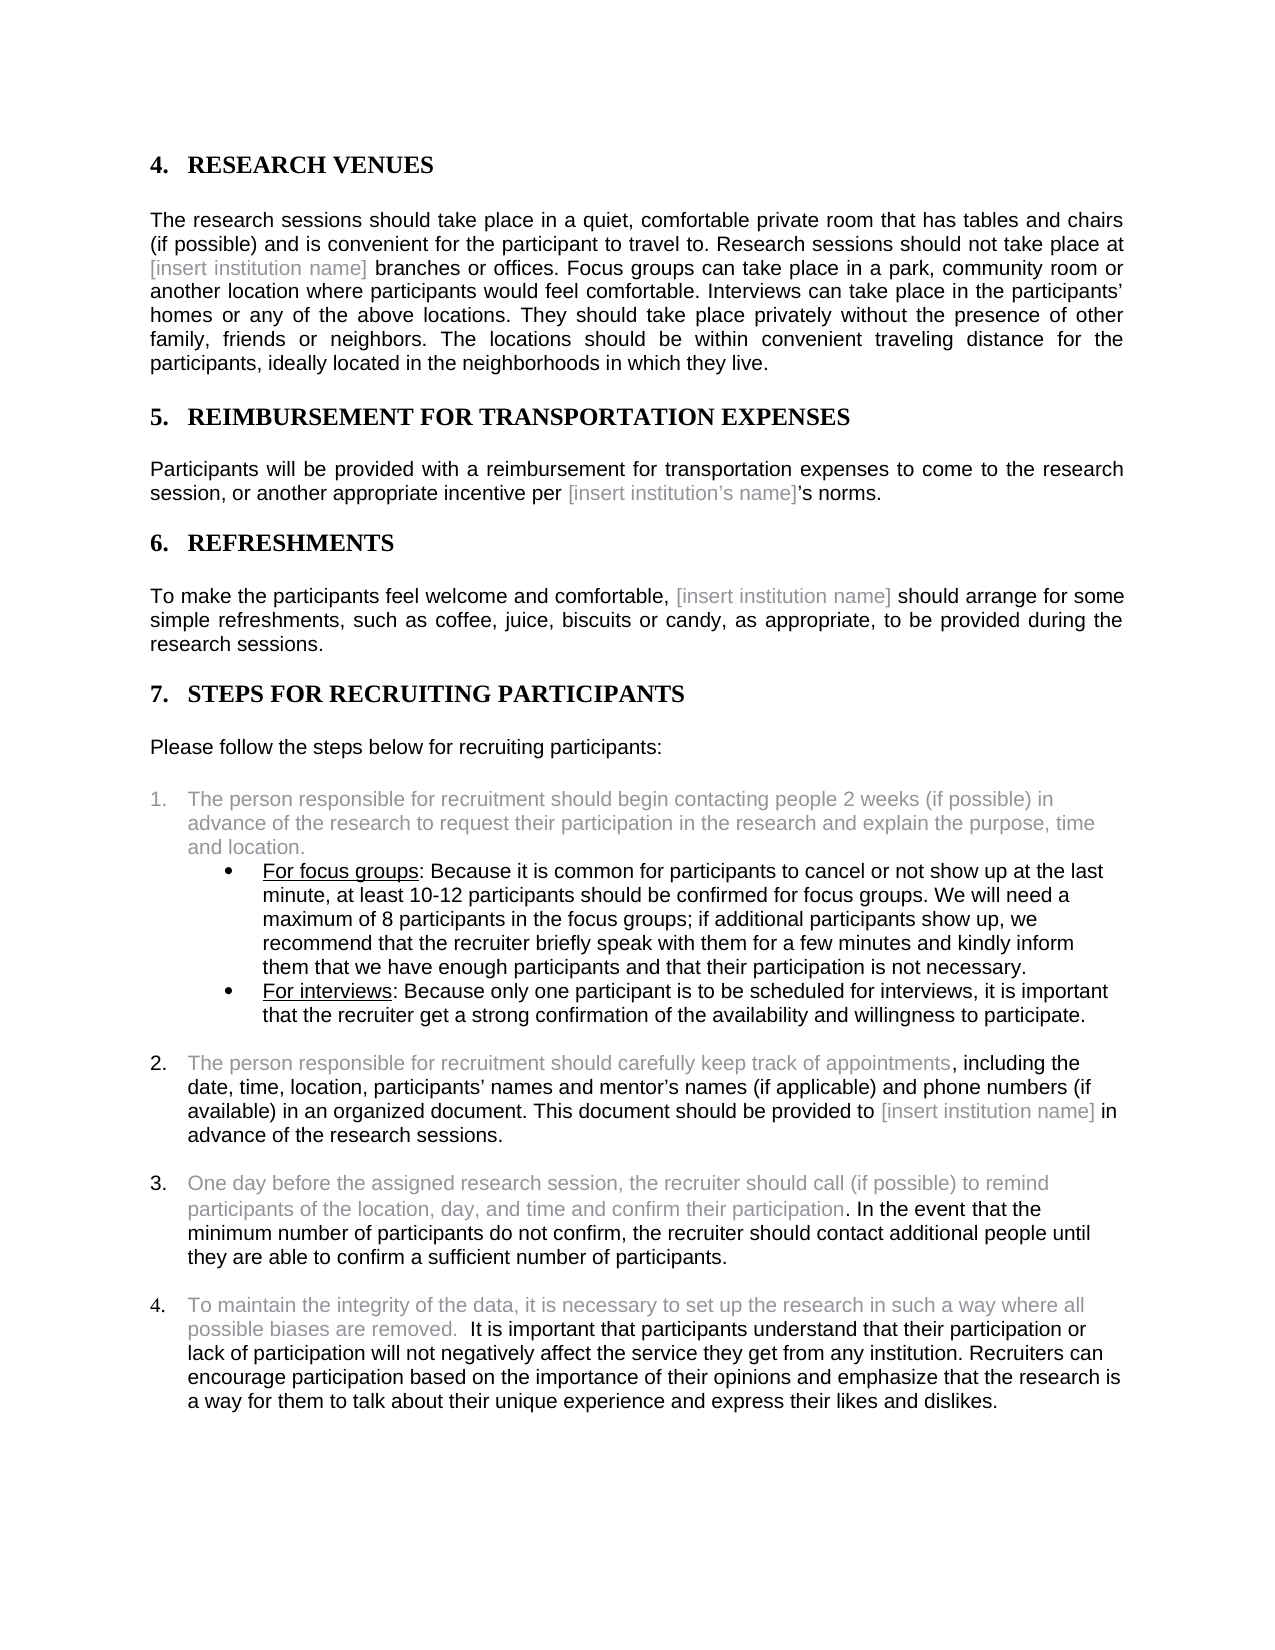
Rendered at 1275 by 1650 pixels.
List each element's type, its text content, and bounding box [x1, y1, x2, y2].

list For interviews: Because only one participant is to be scheduled for interviews, it is important that the recruiter get a strong confirmation of the availability and willingness to participate. [225, 979, 1125, 1027]
text Participants will be provided with a reimbursement for transportation expenses to come to the research session, or another appropriate incentive per [insert institution’s name]’s norms. [150, 457, 1125, 504]
list To maintain the integrity of the data, it is necessary to set up the research in such a way where all possible biases are removed. It is important that participants understand that their participation or lack of participation will not negatively affect the service they get from any institution. Recruiters can encourage participation based on the importance of their opinions and emphasize that the research is a way for them to talk about their unique experience and express their likes and dislikes. [150, 1293, 1125, 1413]
list For focus groups: Because it is common for participants to cancel or not show up at the last minute, at least 10-12 participants should be confirmed for focus groups. We will need a maximum of 8 participants in the focus groups; if additional participants show up, we recommend that the recruiter briefly speak with them for a few minutes and kindly inform them that we have enough participants and that their participation is not necessary. [225, 859, 1125, 979]
subtitle The research sessions should take place in a quiet, comfortable private room that has tables and chairs (if possible) and is convenient for the participant to travel to. Research sessions should not take place at [insert institution name] branches or offices. Focus groups can take place in a park, community room or another location where participants would feel comfortable. Interviews can take place in the participants’ homes or any of the above locations. They should take place privately without the presence of other family, friends or neighbors. The locations should be within convenient traveling distance for the participants, ideally located in the neighborhoods in which they live. [150, 207, 1125, 375]
list STEPS FOR RECRUITING PARTICIPANTS [150, 679, 1125, 708]
list REIMBURSEMENT FOR TRANSPORTATION EXPENSES [150, 402, 1125, 430]
list The person responsible for recruitment should begin contacting people 2 weeks (if possible) in advance of the research to request their participation in the research and explain the purpose, time and location. [150, 787, 1125, 859]
subtitle To make the participants feel welcome and comfortable, [insert institution name] should arrange for some simple refreshments, such as coffee, juice, biscuits or candy, as appropriate, to be provided during the research sessions. [150, 584, 1125, 656]
text Please follow the steps below for recruiting participants: [150, 734, 1125, 758]
subtitle RESEARCH VENUES [150, 150, 1125, 179]
list REFRESHMENTS [150, 528, 1125, 557]
list The person responsible for recruitment should carefully keep track of appointments, including the date, time, location, participants’ names and mentor’s names (if applicable) and phone numbers (if available) in an organized document. This document should be provided to [insert institution name] in advance of the research sessions. [150, 1051, 1125, 1147]
list One day before the assigned research session, the recruiter should call (if possible) to remind participants of the location, day, and time and confirm their participation. In the event that the minimum number of participants do not confirm, the recruiter should contact additional people until they are able to confirm a sufficient number of participants. [150, 1171, 1125, 1269]
